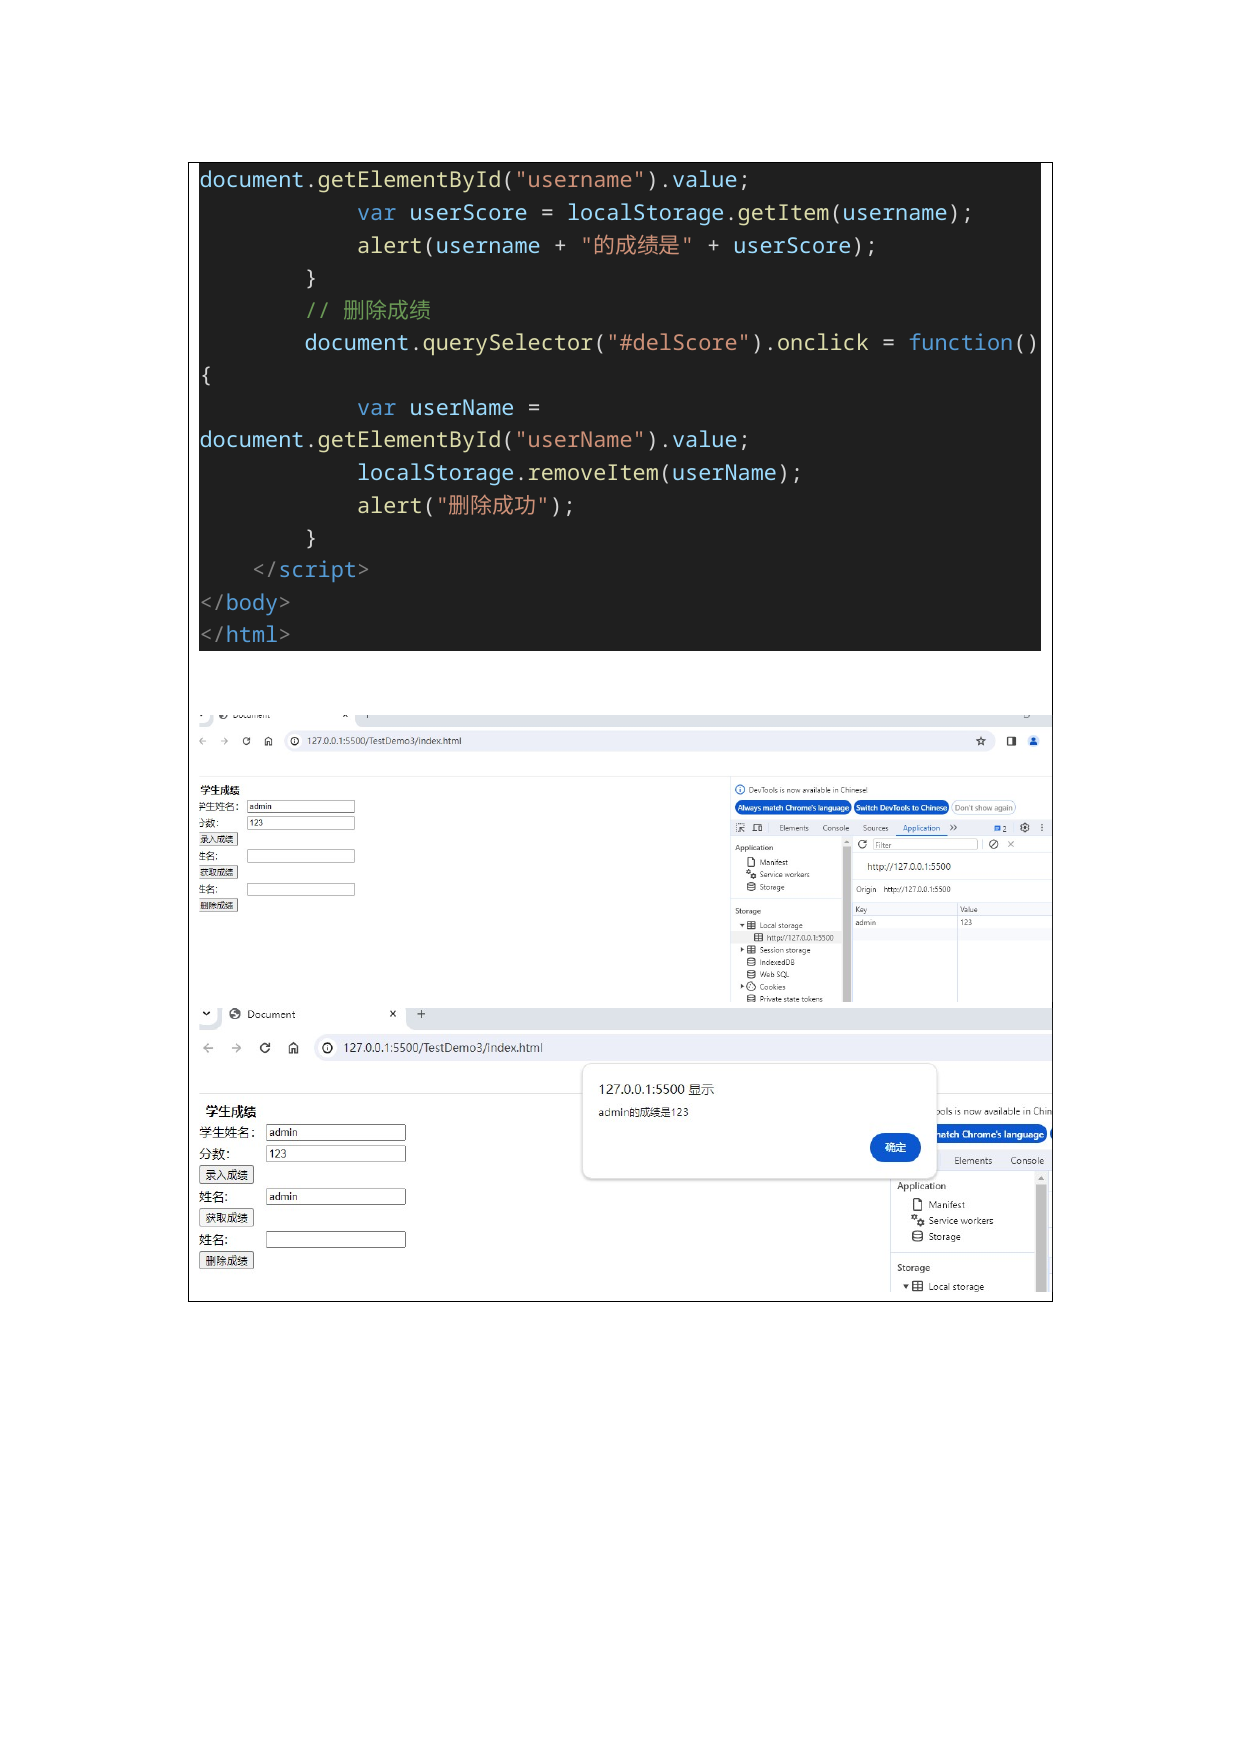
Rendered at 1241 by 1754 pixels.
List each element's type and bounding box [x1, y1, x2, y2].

picture [199, 715, 1053, 1002]
table_cell [189, 163, 1052, 1301]
picture [199, 1008, 1053, 1292]
